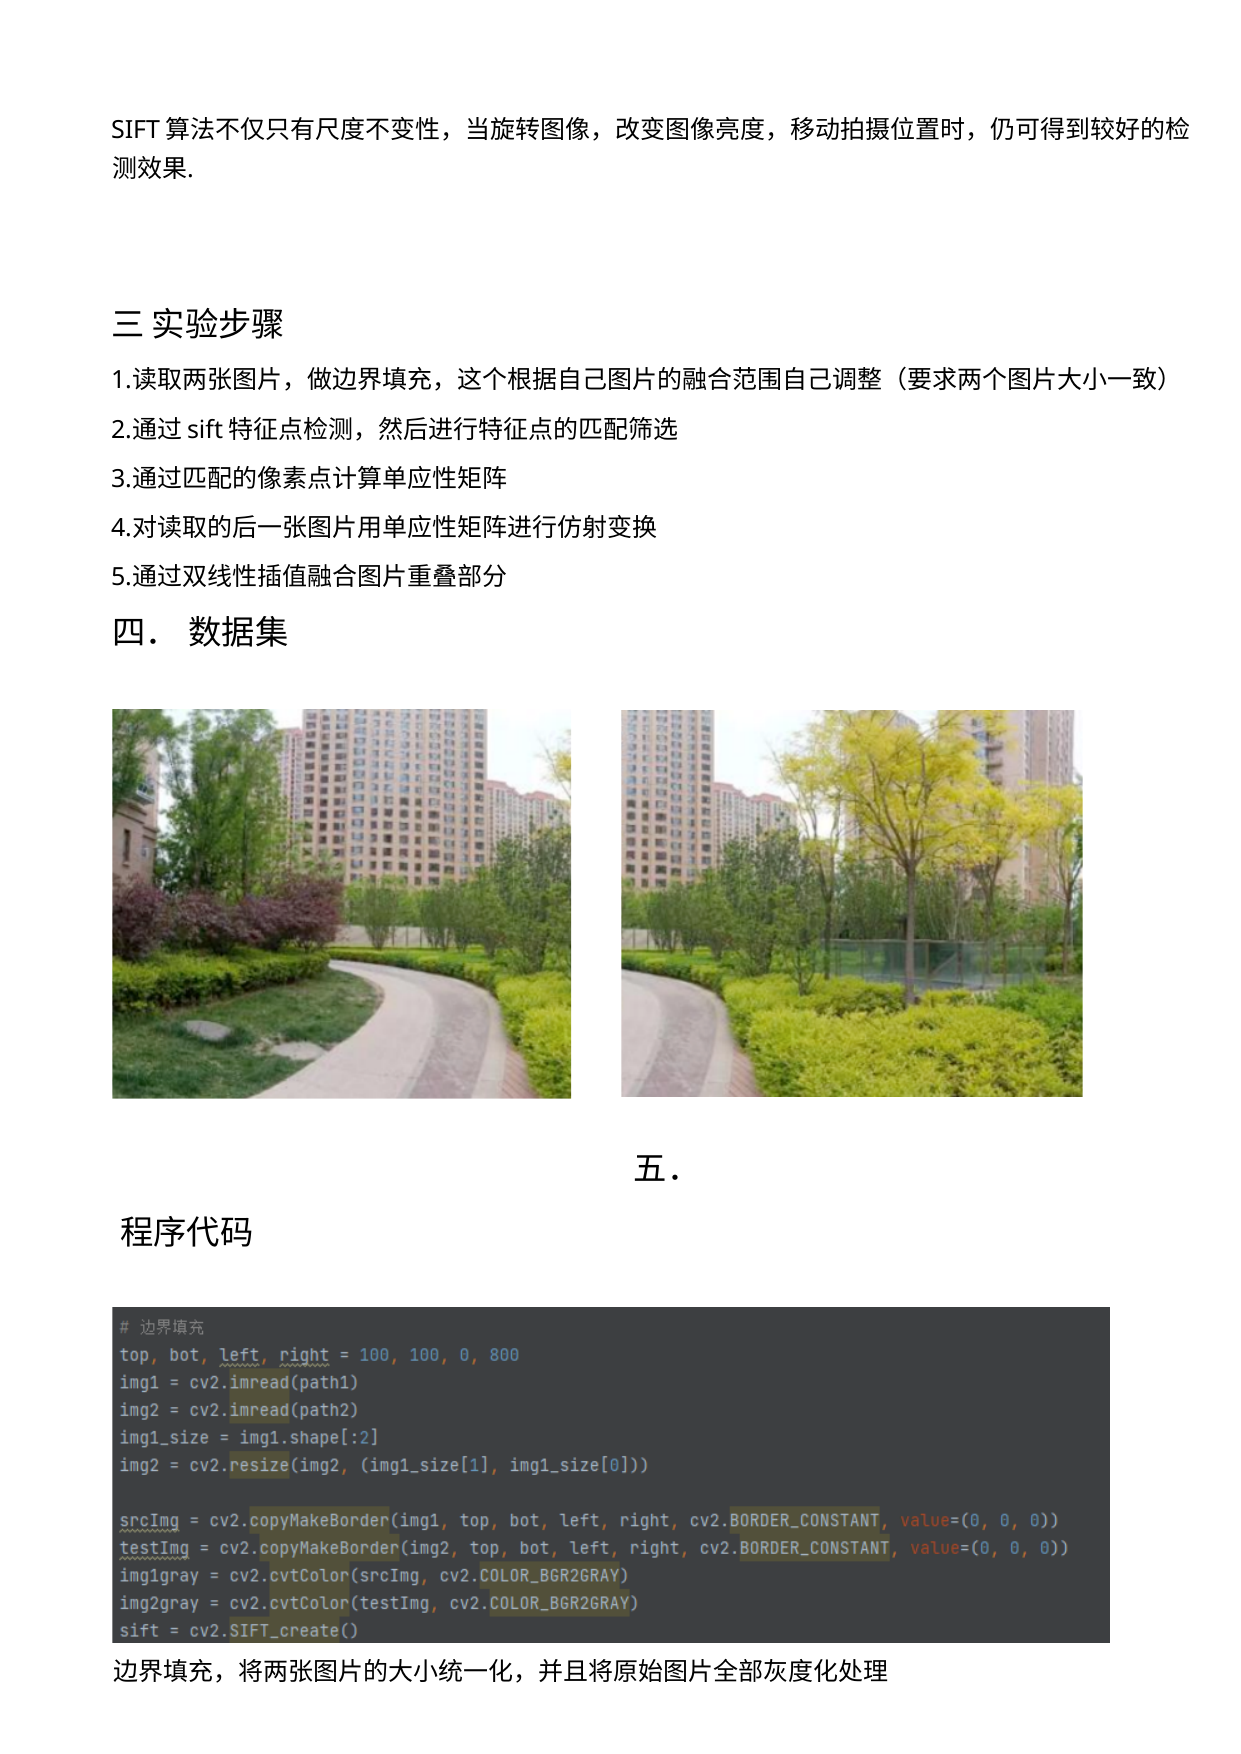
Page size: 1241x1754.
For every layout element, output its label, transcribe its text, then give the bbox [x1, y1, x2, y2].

text 3.通过匹配的像素点计算单应性矩阵 [111, 458, 1201, 494]
subtitle 四． 数据集 [112, 606, 969, 654]
picture [621, 710, 1083, 1097]
text 1.读取两张图片，做边界填充，这个根据自己图片的融合范围自己调整（要求两个图片大小一致） [111, 360, 1201, 396]
text 5.通过双线性插值融合图片重叠部分 [111, 557, 1201, 593]
picture [112, 709, 572, 1100]
picture [112, 1307, 1110, 1643]
subtitle 五． 程序代码 [111, 1141, 673, 1254]
text 三 实验步骤 [111, 298, 1201, 346]
text 2.通过sift特征点检测，然后进行特征点的匹配筛选 [111, 409, 1201, 445]
text 4.对读取的后一张图片用单应性矩阵进行仿射变换 [111, 507, 1201, 544]
text SIFT算法不仅只有尺度不变性，当旋转图像，改变图像亮度，移动拍摄位置时，仍可得到较好的检测效果. [111, 109, 1201, 184]
